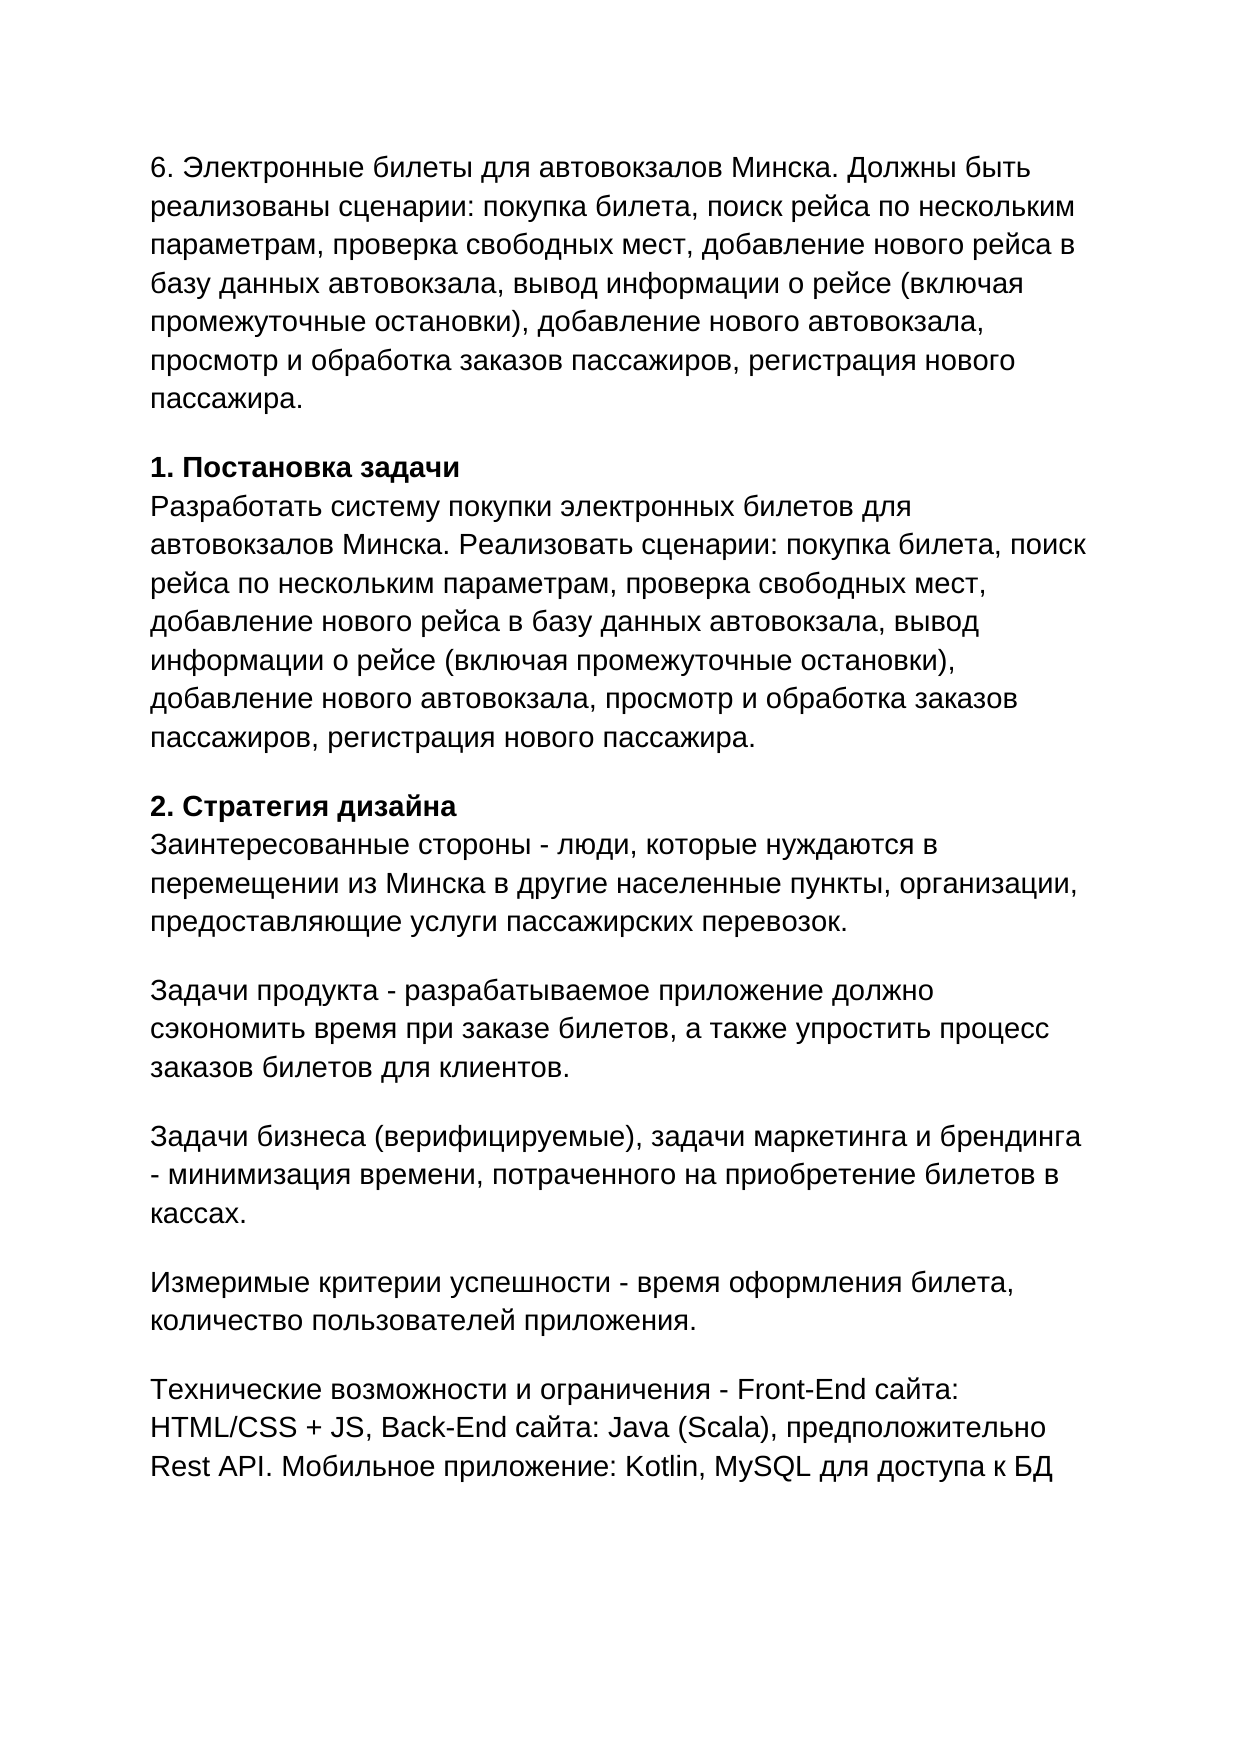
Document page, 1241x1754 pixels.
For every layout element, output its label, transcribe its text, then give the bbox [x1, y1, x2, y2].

text Заинтересованные стороны - люди, которые нуждаются в перемещении из Минска в другие населенные пункты, организации, предоставляющие услуги пассажирских перевозок. [150, 827, 1090, 938]
text 6. Электронные билеты для автовокзалов Минска. Должны быть реализованы сценарии: покупка билета, поиск рейса по нескольким параметрам, проверка свободных мест, добавление нового рейса в базу данных автовокзала, вывод информации о рейсе (включая промежуточные остановки), добавление нового автовокзала, просмотр и обработка заказов пассажиров, регистрация нового пассажира. [150, 150, 1090, 415]
text 2. Стратегия дизайна [150, 788, 1090, 822]
text Технические возможности и ограничения - Front-End сайта: HTML/CSS + JS, Back-End сайта: Java (Scala), предположительно Rest API. Мобильное приложение: Kotlin, MySQL для доступа к БД [150, 1372, 1090, 1482]
text Задачи продукта - разрабатываемое приложение должно сэкономить время при заказе билетов, а также упростить процесс заказов билетов для клиентов. [150, 973, 1090, 1083]
text Измеримые критерии успешности - время оформления билета, количество пользователей приложения. [150, 1264, 1090, 1337]
text Задачи бизнеса (верифицируемые), задачи маркетинга и брендинга - минимизация времени, потраченного на приобретение билетов в кассах. [150, 1119, 1090, 1229]
text Разработать систему покупки электронных билетов для автовокзалов Минска. Реализовать сценарии: покупка билета, поиск рейса по нескольким параметрам, проверка свободных мест, добавление нового рейса в базу данных автовокзала, вывод информации о рейсе (включая промежуточные остановки), добавление нового автовокзала, просмотр и обработка заказов пассажиров, регистрация нового пассажира. [150, 488, 1090, 753]
text 1. Постановка задачи [150, 450, 1090, 483]
